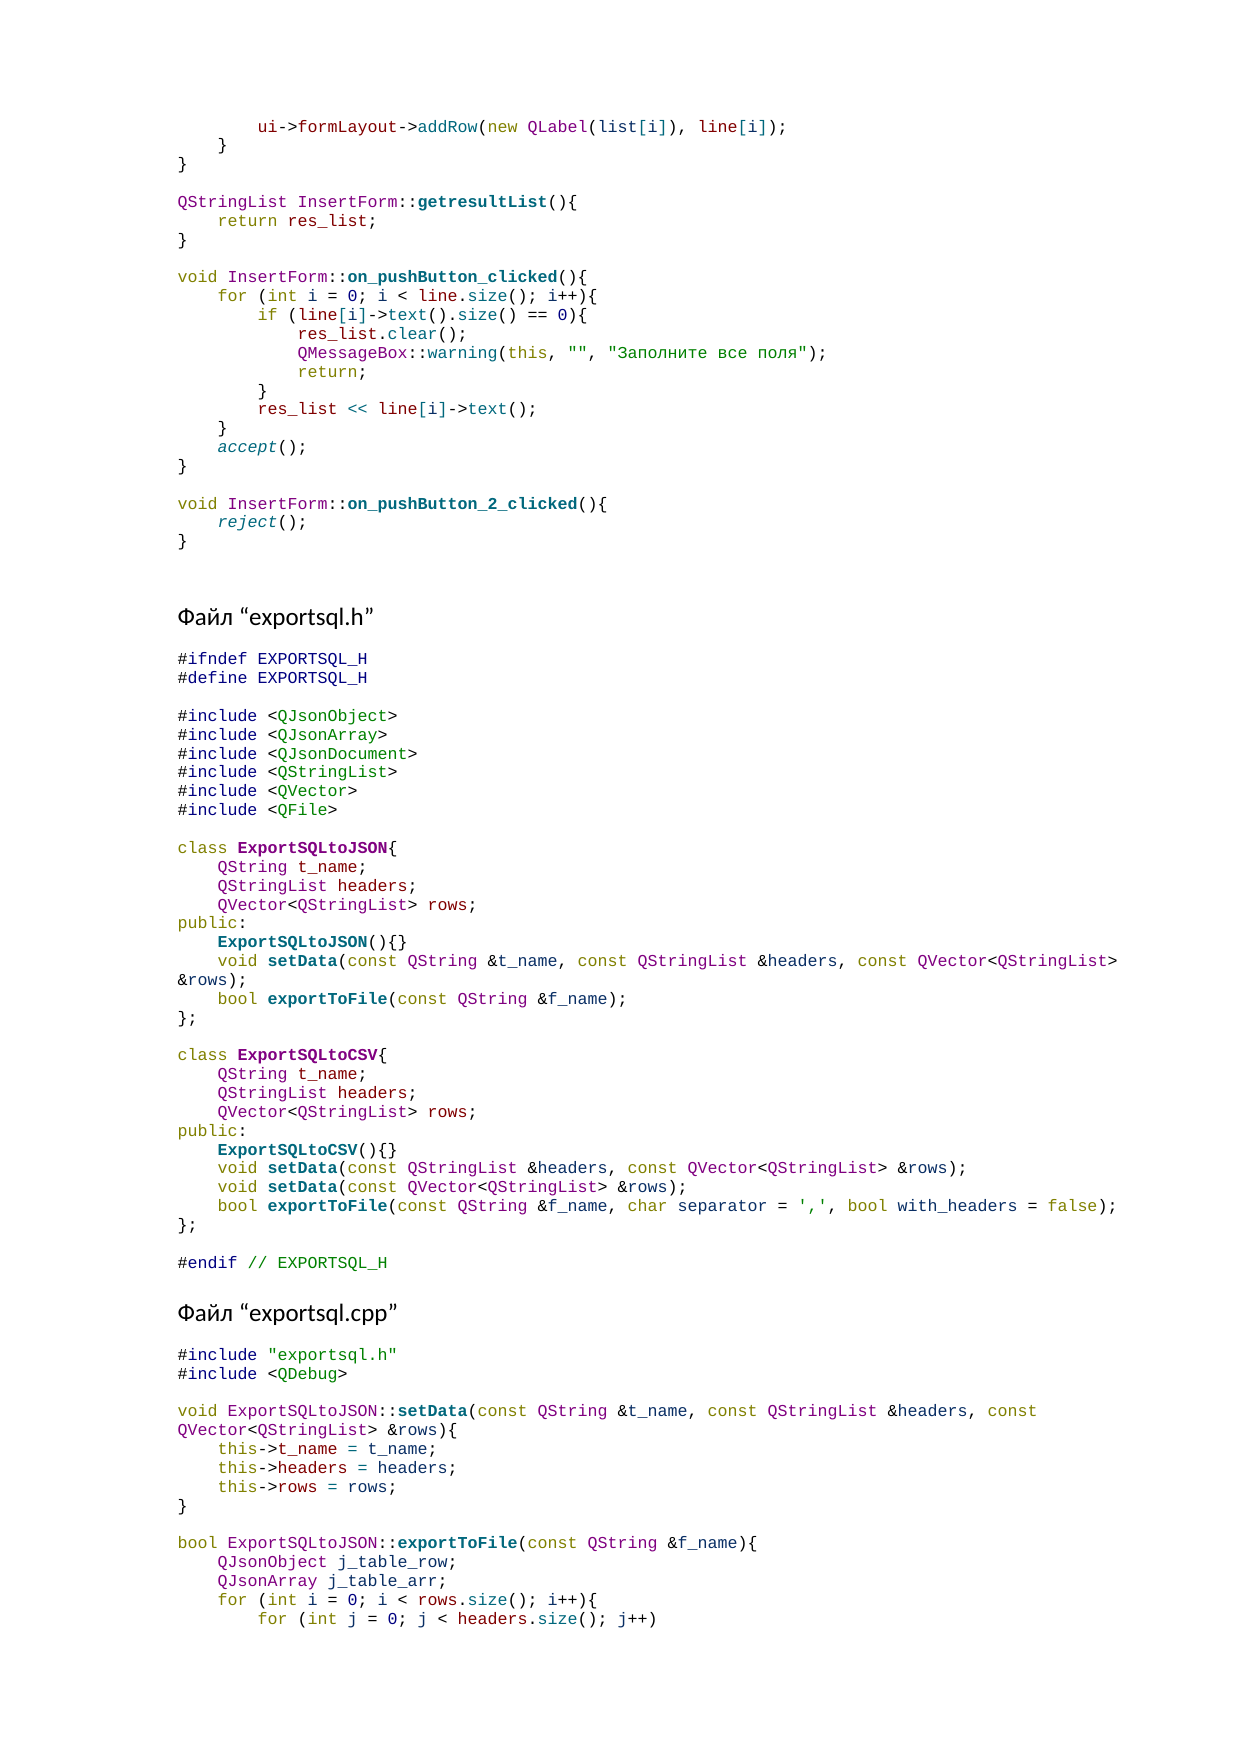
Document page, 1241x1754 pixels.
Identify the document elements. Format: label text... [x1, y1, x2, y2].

text #include <QJsonObject> [177, 707, 1152, 726]
text QStringList headers; [177, 877, 1152, 896]
text } [177, 533, 1152, 552]
text } [177, 1497, 1152, 1516]
text } [177, 137, 1152, 156]
text res_list.clear(); [177, 326, 1152, 344]
text QJsonArray j_table_arr; [177, 1573, 1152, 1591]
text this->rows = rows; [177, 1478, 1152, 1497]
text res_list << line[i]->text(); [177, 401, 1152, 420]
text #ifndef EXPORTSQL_H [177, 651, 1152, 670]
text #include <QJsonDocument> [177, 745, 1152, 764]
text #include <QFile> [177, 802, 1152, 821]
text void InsertForm::on_pushButton_2_clicked(){ [177, 495, 1152, 514]
text QMessageBox::warning(this, "", "Заполните все поля"); [177, 344, 1152, 363]
text class ExportSQLtoCSV{ [177, 1047, 1152, 1066]
text for (int i = 0; i < rows.size(); i++){ [177, 1591, 1152, 1610]
text this->t_name = t_name; [177, 1441, 1152, 1459]
text QVector<QStringList> rows; [177, 1103, 1152, 1122]
text QVector<QStringList> rows; [177, 896, 1152, 915]
text }; [177, 1217, 1152, 1235]
text QStringList headers; [177, 1084, 1152, 1103]
text QJsonObject j_table_row; [177, 1554, 1152, 1573]
text void InsertForm::on_pushButton_clicked(){ [177, 269, 1152, 288]
text ExportSQLtoCSV(){} [177, 1141, 1152, 1160]
text Файл “exportsql.cpp” [177, 1297, 1152, 1327]
text } [177, 382, 1152, 401]
text } [177, 231, 1152, 250]
text Файл “exportsql.h” [177, 601, 1152, 632]
text void setData(const QVector<QStringList> &rows); [177, 1179, 1152, 1198]
text } [177, 156, 1152, 175]
text #endif // EXPORTSQL_H [177, 1254, 1152, 1273]
text void ExportSQLtoJSON::setData(const QString &t_name, const QStringList &headers, const QVector<QStringList> &rows){ [177, 1403, 1152, 1441]
text for (int j = 0; j < headers.size(); j++) [177, 1610, 1152, 1629]
text #include <QJsonArray> [177, 726, 1152, 745]
text #include <QDebug> [177, 1365, 1152, 1384]
text return res_list; [177, 212, 1152, 231]
text QString t_name; [177, 858, 1152, 877]
text } [177, 420, 1152, 439]
text bool exportToFile(const QString &f_name); [177, 990, 1152, 1009]
text #include "exportsql.h" [177, 1346, 1152, 1365]
text if (line[i]->text().size() == 0){ [177, 307, 1152, 326]
text #include <QVector> [177, 783, 1152, 802]
text bool ExportSQLtoJSON::exportToFile(const QString &f_name){ [177, 1535, 1152, 1554]
text return; [177, 363, 1152, 382]
text ui->formLayout->addRow(new QLabel(list[i]), line[i]); [177, 118, 1152, 137]
text ExportSQLtoJSON(){} [177, 934, 1152, 953]
text accept(); [177, 439, 1152, 457]
text this->headers = headers; [177, 1459, 1152, 1478]
text } [177, 457, 1152, 476]
text class ExportSQLtoJSON{ [177, 839, 1152, 858]
text QStringList InsertForm::getresultList(){ [177, 193, 1152, 212]
text for (int i = 0; i < line.size(); i++){ [177, 288, 1152, 307]
text #define EXPORTSQL_H [177, 670, 1152, 689]
text void setData(const QStringList &headers, const QVector<QStringList> &rows); [177, 1160, 1152, 1179]
text public: [177, 1122, 1152, 1141]
text QString t_name; [177, 1066, 1152, 1084]
text void setData(const QString &t_name, const QStringList &headers, const QVector<QStringList> &rows); [177, 953, 1152, 990]
text }; [177, 1009, 1152, 1028]
text public: [177, 915, 1152, 934]
text bool exportToFile(const QString &f_name, char separator = ',', bool with_headers = false); [177, 1198, 1152, 1217]
text reject(); [177, 514, 1152, 533]
text #include <QStringList> [177, 764, 1152, 783]
